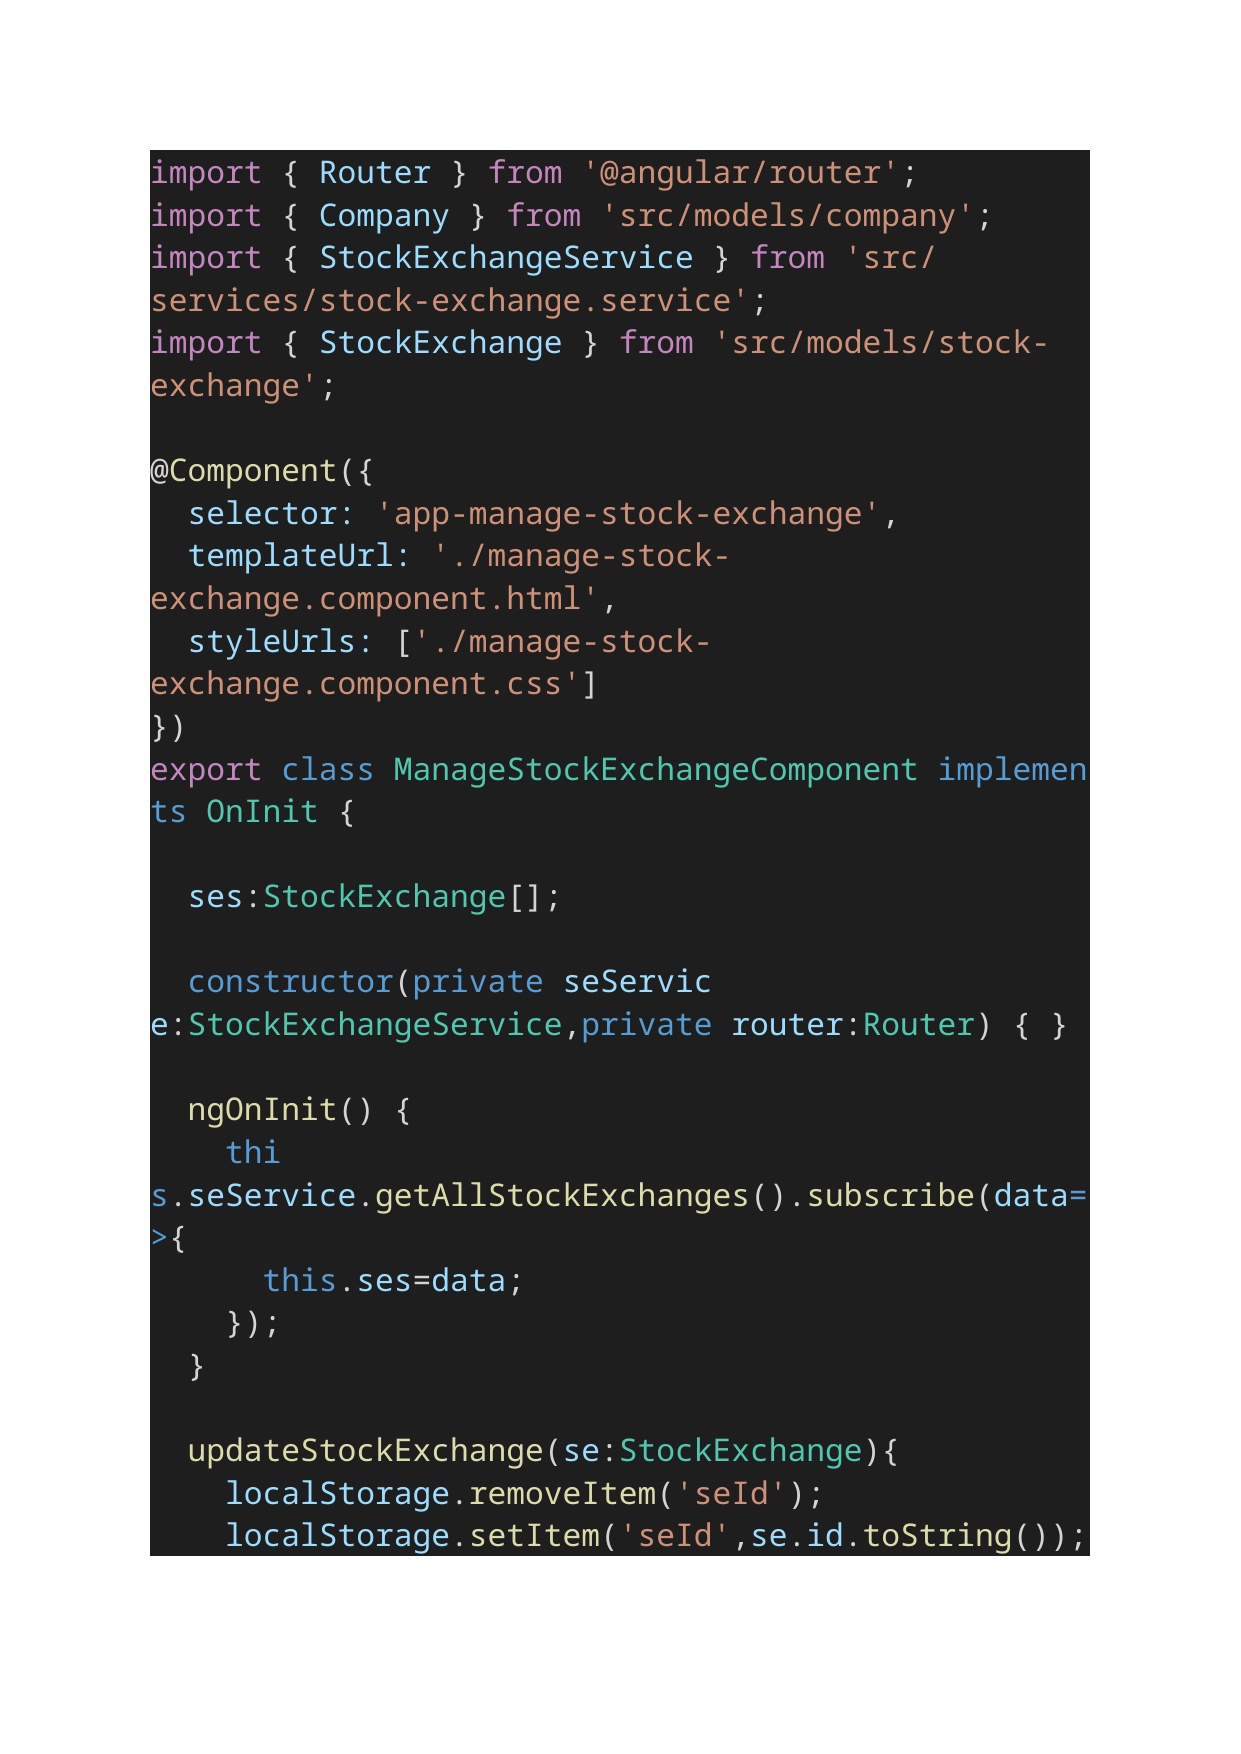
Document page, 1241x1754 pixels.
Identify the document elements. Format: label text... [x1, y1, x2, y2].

text import { StockExchangeService } from 'src/services/stock-exchange.service'; [150, 235, 1090, 320]
text localStorage.setItem('seId',se.id.toString()); [150, 1513, 1090, 1556]
text ngOnInit() { [150, 1087, 1090, 1130]
text }) [150, 704, 1090, 746]
text import { Router } from '@angular/router'; [150, 150, 1090, 193]
text localStorage.removeItem('seId'); [150, 1471, 1090, 1513]
text } [150, 1343, 1090, 1386]
text import { StockExchange } from 'src/models/stock-exchange'; [150, 320, 1090, 406]
text }); [150, 1300, 1090, 1343]
text constructor(private seService:StockExchangeService,private router:Router) { } [150, 959, 1090, 1045]
text updateStockExchange(se:StockExchange){ [150, 1428, 1090, 1471]
text selector: 'app-manage-stock-exchange', [150, 491, 1090, 533]
text export class ManageStockExchangeComponent implements OnInit { [150, 746, 1090, 832]
text this.seService.getAllStockExchanges().subscribe(data=>{ [150, 1130, 1090, 1258]
text ses:StockExchange[]; [150, 874, 1090, 917]
text import { Company } from 'src/models/company'; [150, 193, 1090, 235]
text templateUrl: './manage-stock-exchange.component.html', [150, 533, 1090, 619]
text styleUrls: ['./manage-stock-exchange.component.css'] [150, 619, 1090, 704]
text @Component({ [150, 448, 1090, 491]
text this.ses=data; [150, 1258, 1090, 1300]
